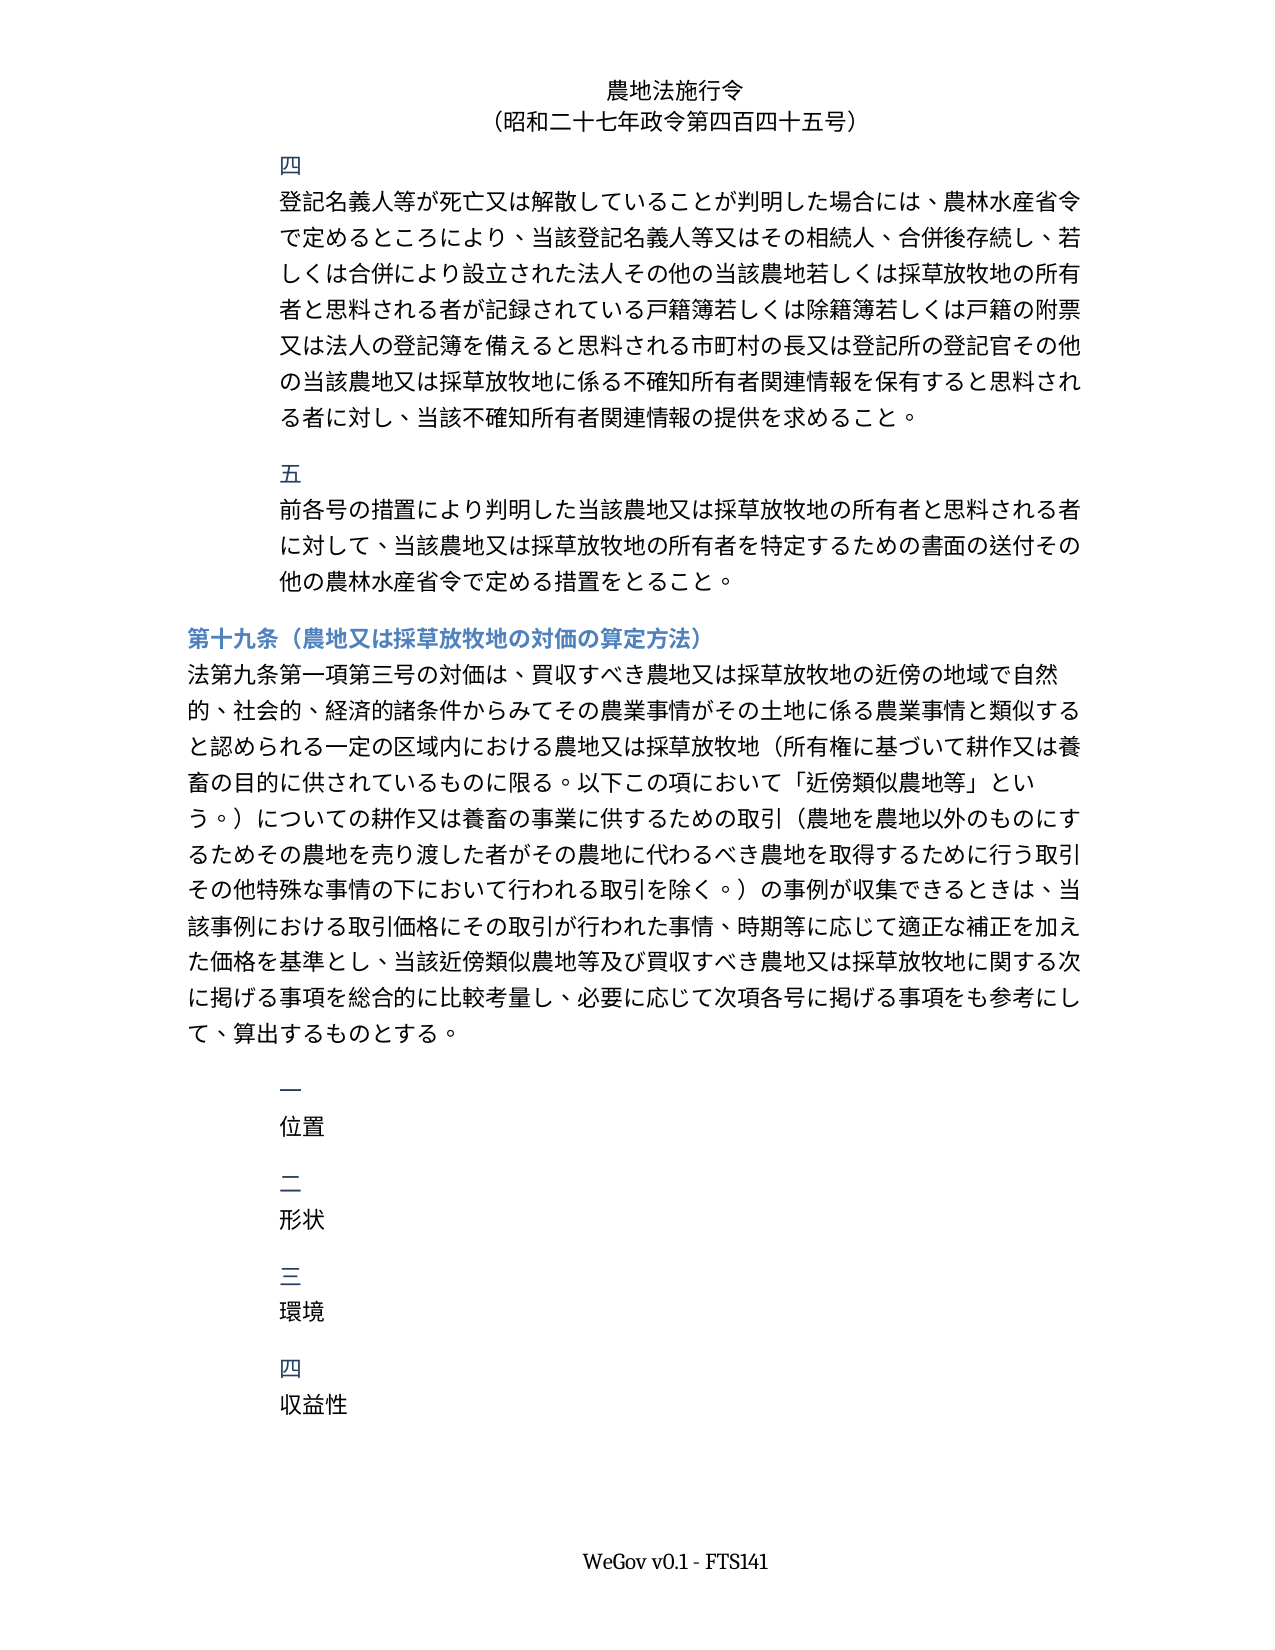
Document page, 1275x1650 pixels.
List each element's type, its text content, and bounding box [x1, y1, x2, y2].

text 前各号の措置により判明した当該農地又は採草放牧地の所有者と思料される者に対して、当該農地又は採草放牧地の所有者を特定するための書面の送付その他の農林水産省令で定める措置をとること。 [279, 494, 1087, 597]
text 環境 [279, 1296, 1087, 1328]
text 登記名義人等が死亡又は解散していることが判明した場合には、農林水産省令で定めるところにより、当該登記名義人等又はその相続人、合併後存続し、若しくは合併により設立された法人その他の当該農地若しくは採草放牧地の所有者と思料される者が記録されている戸籍簿若しくは除籍簿若しくは戸籍の附票又は法人の登記簿を備えると思料される市町村の長又は登記所の登記官その他の当該農地又は採草放牧地に係る不確知所有者関連情報を保有すると思料される者に対し、当該不確知所有者関連情報の提供を求めること。 [279, 186, 1087, 433]
text 位置 [279, 1111, 1087, 1142]
subtitle 三 [279, 1260, 1087, 1292]
text 法第九条第一項第三号の対価は、買収すべき農地又は採草放牧地の近傍の地域で自然的、社会的、経済的諸条件からみてその農業事情がその土地に係る農業事情と類似すると認められる一定の区域内における農地又は採草放牧地（所有権に基づいて耕作又は養畜の目的に供されているものに限る。以下この項において「近傍類似農地等」という。）についての耕作又は養畜の事業に供するための取引（農地を農地以外のものにするためその農地を売り渡した者がその農地に代わるべき農地を取得するために行う取引その他特殊な事情の下において行われる取引を除く。）の事例が収集できるときは、当該事例における取引価格にその取引が行われた事情、時期等に応じて適正な補正を加えた価格を基準とし、当該近傍類似農地等及び買収すべき農地又は採草放牧地に関する次に掲げる事項を総合的に比較考量し、必要に応じて次項各号に掲げる事項をも参考にして、算出するものとする。 [187, 659, 1087, 1049]
subtitle 四 [279, 1353, 1087, 1384]
subtitle 一 [279, 1075, 1087, 1106]
subtitle 四 [279, 150, 1087, 181]
subtitle 第十九条（農地又は採草放牧地の対価の算定方法） [187, 623, 1087, 654]
text 形状 [279, 1204, 1087, 1235]
text 収益性 [279, 1389, 1087, 1420]
subtitle 五 [279, 458, 1087, 489]
subtitle 二 [279, 1168, 1087, 1199]
